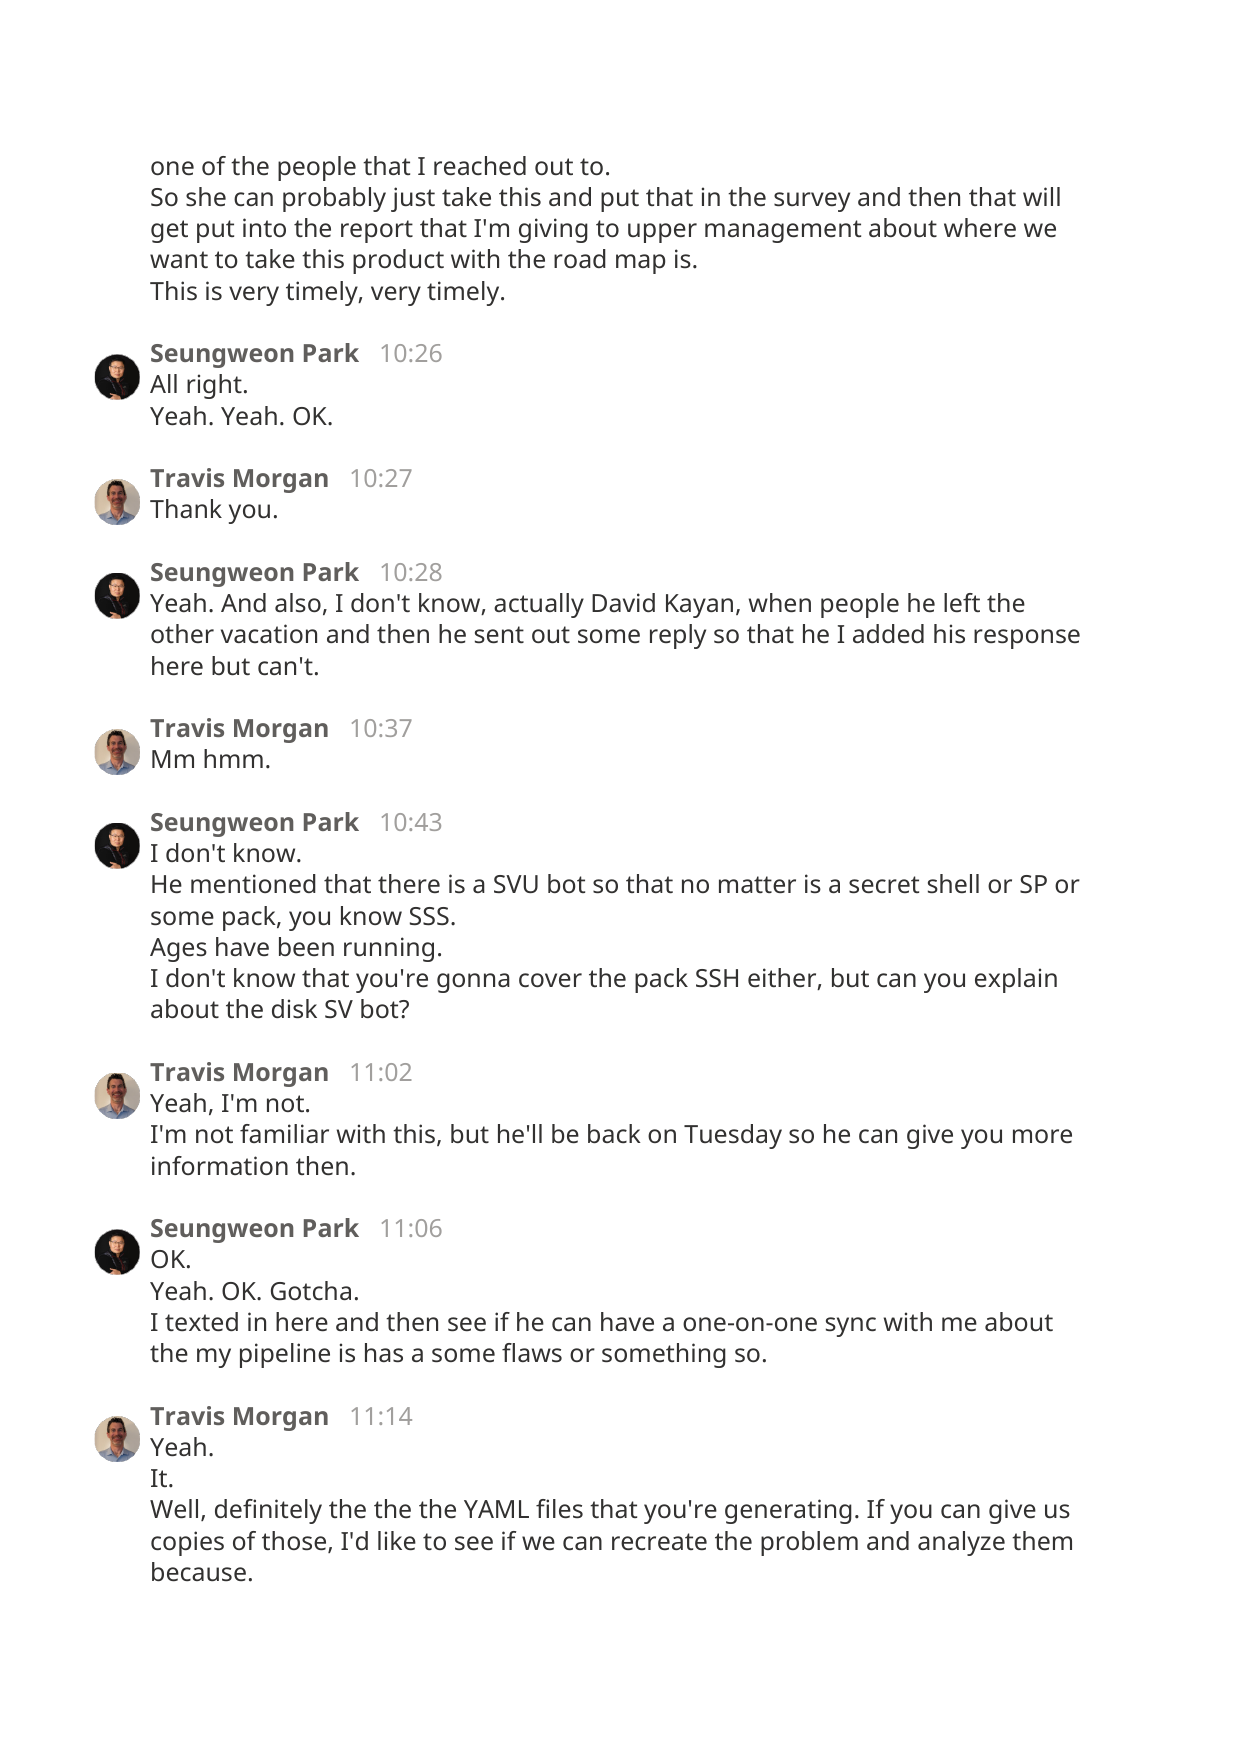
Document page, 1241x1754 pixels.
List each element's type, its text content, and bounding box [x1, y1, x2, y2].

picture [94, 1229, 140, 1275]
text Seungweon Park 10:26 All right. Yeah. Yeah. OK. [150, 306, 1090, 431]
text Travis Morgan 11:02 Yeah, I'm not. I'm not familiar with this, but he'll be back on Tuesday so he can give you more information then. [150, 1025, 1090, 1181]
text Travis Morgan 11:14 Yeah. It. Well, definitely the the the YAML files that you're generating. If you can give us copies of those, I'd like to see if we can recreate the problem and analyze them because. [150, 1369, 1090, 1587]
picture [94, 354, 140, 400]
text Seungweon Park 10:43 I don't know. He mentioned that there is a SVU bot so that no matter is a secret shell or SP or some pack, you know SSS. Ages have been running. I don't know that you're gonna cover the pack SSH either, but can you explain about the disk SV bot? [150, 775, 1090, 1025]
text Travis Morgan 10:37 Mm hmm. [150, 681, 1090, 775]
text Seungweon Park 11:06 OK. Yeah. OK. Gotcha. I texted in here and then see if he can have a one-on-one sync with me about the my pipeline is has a some flaws or something so. [150, 1181, 1090, 1369]
picture [94, 479, 140, 525]
text Travis Morgan 10:27 Thank you. [150, 431, 1090, 525]
picture [94, 729, 140, 775]
picture [94, 1073, 140, 1119]
picture [94, 573, 140, 619]
picture [94, 823, 140, 869]
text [150, 150, 1090, 306]
picture [94, 1416, 140, 1462]
text Seungweon Park 10:28 Yeah. And also, I don't know, actually David Kayan, when people he left the other vacation and then he sent out some reply so that he I added his response here but can't. [150, 525, 1090, 681]
